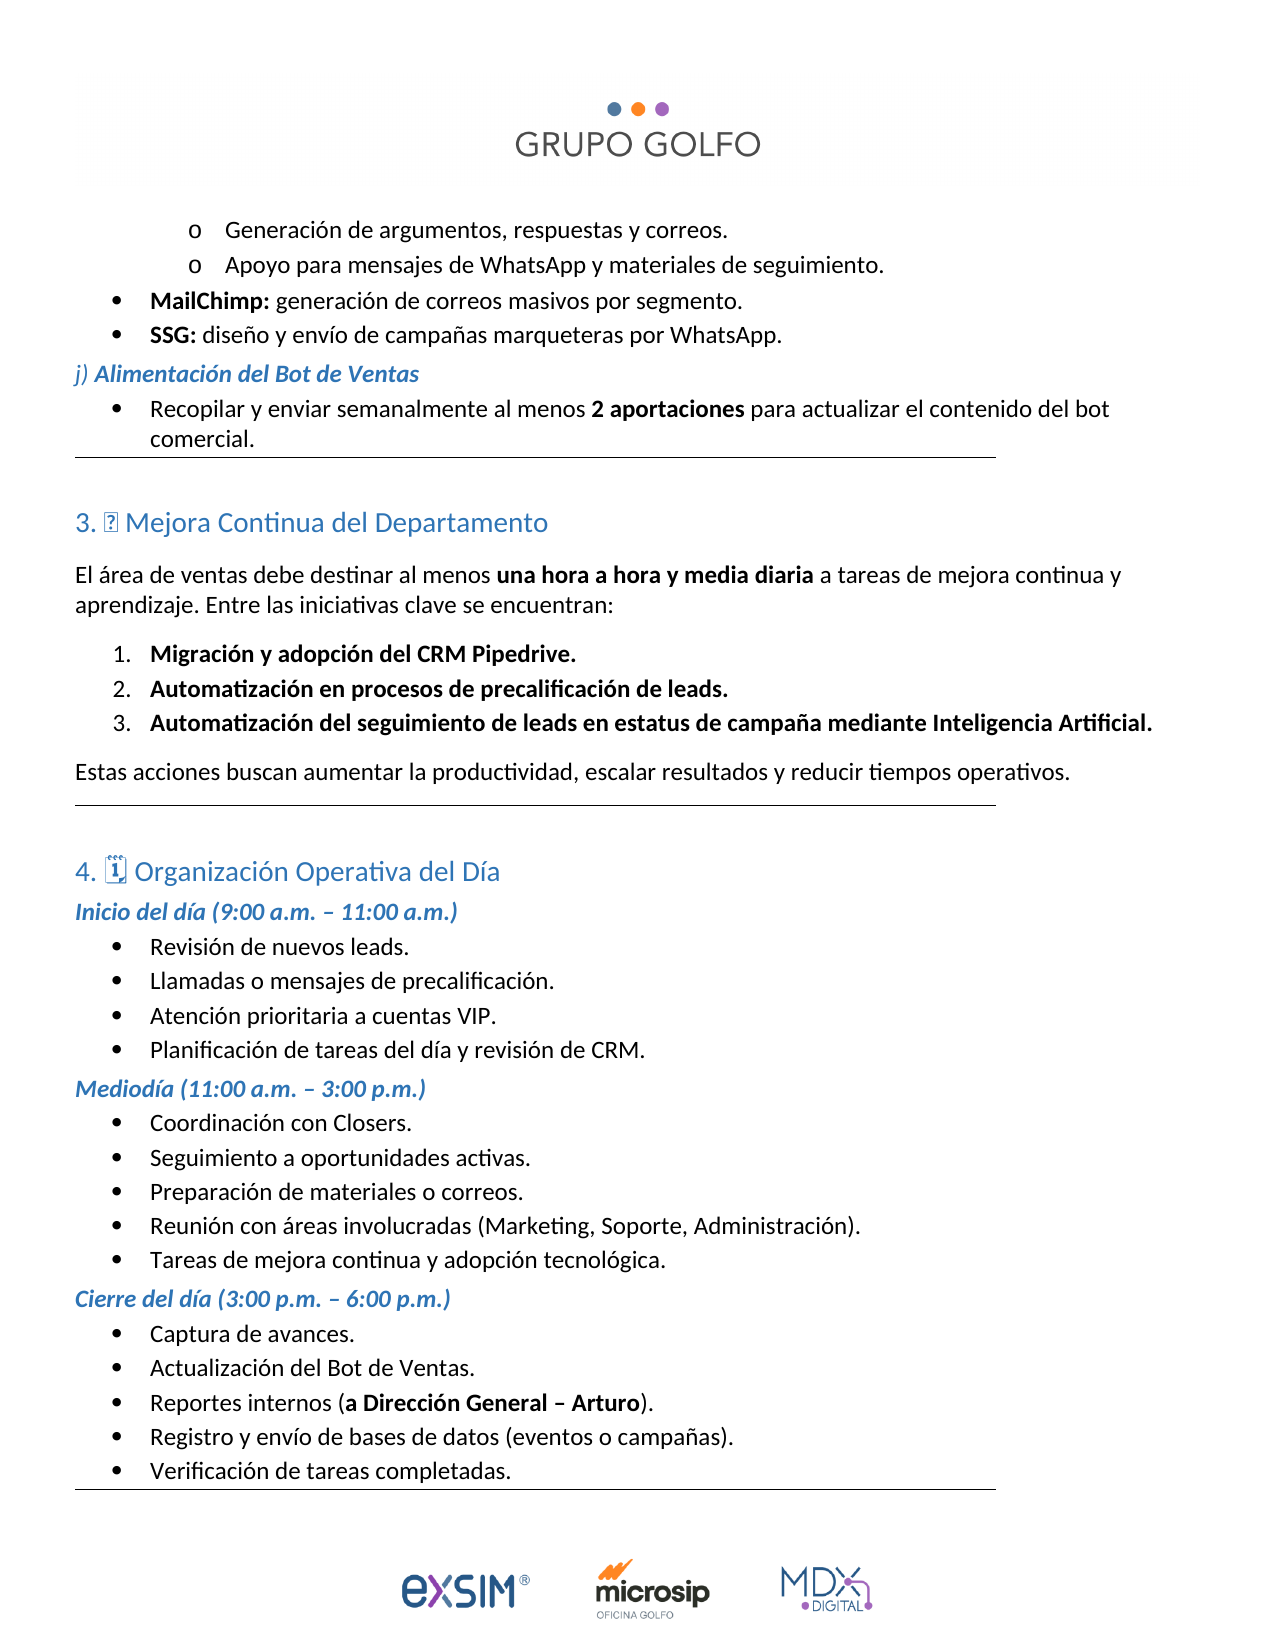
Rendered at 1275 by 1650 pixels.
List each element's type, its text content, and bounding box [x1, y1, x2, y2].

list Planificación de tareas del día y revisión de CRM. [112, 1034, 1200, 1064]
list Tareas de mejora continua y adopción tecnológica. [112, 1245, 1200, 1275]
subtitle 3. 🔧 Mejora Continua del Departamento [75, 504, 1200, 540]
list Atención prioritaria a cuentas VIP. [112, 1000, 1200, 1030]
subtitle Cierre del día (3:00 p.m. – 6:00 p.m.) [75, 1283, 1200, 1314]
list Coordinación con Closers. [112, 1108, 1200, 1138]
text Estas acciones buscan aumentar la productividad, escalar resultados y reducir tiempos operativos. [75, 756, 1200, 787]
list Llamadas o mensajes de precalificación. [112, 966, 1200, 996]
list Registro y envío de bases de datos (eventos o campañas). [112, 1421, 1200, 1452]
subtitle 4. 🗓️ Organización Operativa del Día [75, 853, 1200, 888]
list Automatización del seguimiento de leads en estatus de campaña mediante Inteligencia Artificial. [112, 707, 1200, 738]
picture [75, 1550, 1199, 1627]
list Migración y adopción del CRM Pipedrive. [112, 639, 1200, 669]
list Revisión de nuevos leads. [112, 931, 1200, 962]
list Captura de avances. [112, 1318, 1200, 1349]
text El área de ventas debe destinar al menos una hora a hora y media diaria a tareas de mejora continua y aprendizaje. Entre las iniciativas clave se encuentran: [75, 559, 1200, 620]
subtitle Inicio del día (9:00 a.m. – 11:00 a.m.) [75, 897, 1200, 927]
list Reunión con áreas involucradas (Marketing, Soporte, Administración). [112, 1210, 1200, 1241]
list Verificación de tareas completadas. [112, 1455, 1200, 1486]
list Generación de argumentos, respuestas y correos. [187, 214, 1200, 246]
list Automatización en procesos de precalificación de leads. [112, 673, 1200, 703]
picture [75, 73, 1200, 186]
list Apoyo para mensajes de WhatsApp y materiales de seguimiento. [187, 249, 1200, 281]
subtitle Mediodía (11:00 a.m. – 3:00 p.m.) [75, 1073, 1200, 1103]
subtitle j) Alimentación del Bot de Ventas [75, 358, 1200, 389]
list SSG: diseño y envío de campañas marqueteras por WhatsApp. [112, 319, 1200, 350]
list Preparación de materiales o correos. [112, 1176, 1200, 1207]
list Recopilar y enviar semanalmente al menos 2 aportaciones para actualizar el contenido del bot comercial. [112, 393, 1200, 454]
list Seguimiento a oportunidades activas. [112, 1142, 1200, 1172]
list MailChimp: generación de correos masivos por segmento. [112, 285, 1200, 316]
list Reportes internos (a Dirección General – Arturo). [112, 1387, 1200, 1417]
list Actualización del Bot de Ventas. [112, 1352, 1200, 1383]
